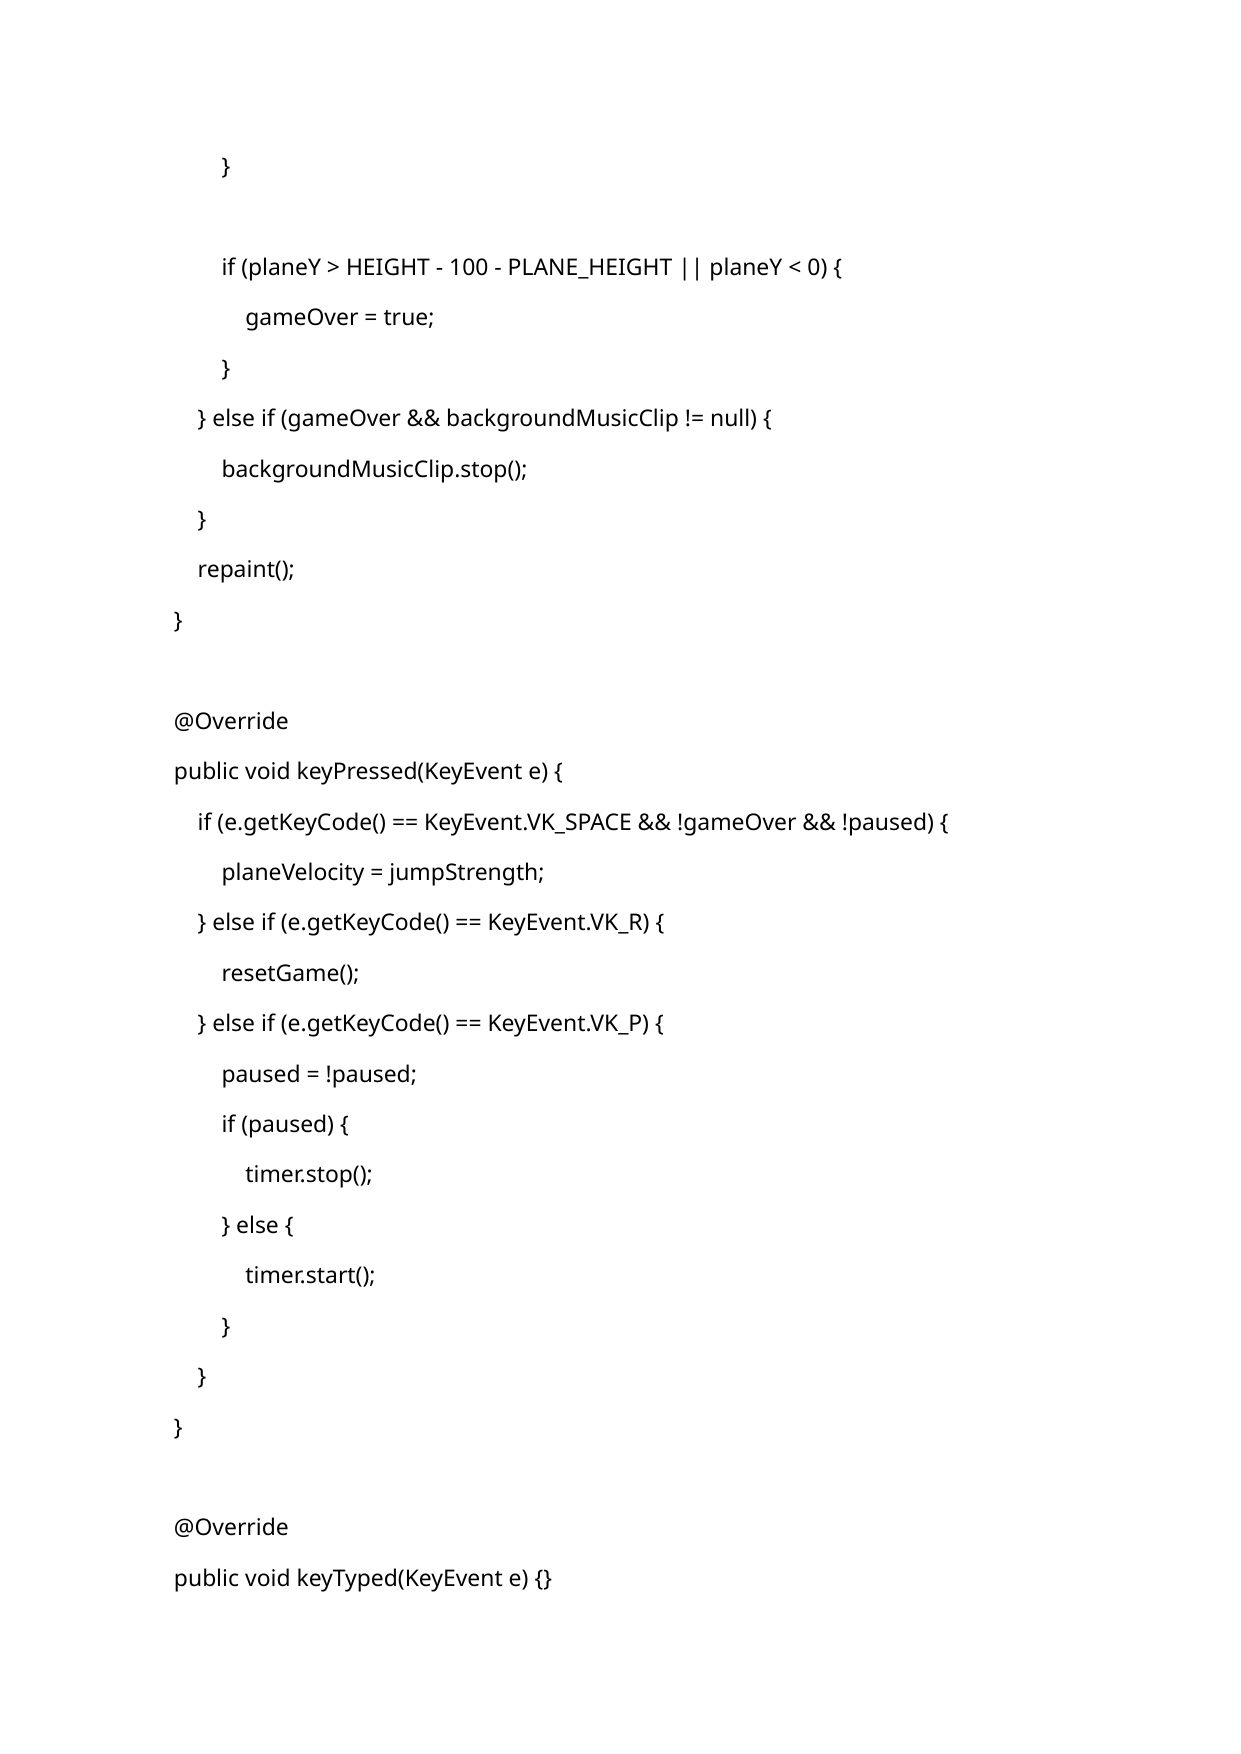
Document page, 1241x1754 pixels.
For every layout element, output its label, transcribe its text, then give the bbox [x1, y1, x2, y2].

text timer.start(); [150, 1259, 1090, 1290]
text resetGame(); [150, 957, 1090, 988]
text } else if (e.getKeyCode() == KeyEvent.VK_R) { [150, 906, 1090, 937]
text if (e.getKeyCode() == KeyEvent.VK_SPACE && !gameOver && !paused) { [150, 805, 1090, 837]
text } [150, 150, 1090, 181]
text } [150, 1309, 1090, 1341]
text public void keyPressed(KeyEvent e) { [150, 755, 1090, 786]
text } else if (e.getKeyCode() == KeyEvent.VK_P) { [150, 1007, 1090, 1038]
text repaint(); [150, 553, 1090, 584]
text gameOver = true; [150, 301, 1090, 332]
text } [150, 1360, 1090, 1391]
text paused = !paused; [150, 1057, 1090, 1089]
text } [150, 352, 1090, 383]
text planeVelocity = jumpStrength; [150, 856, 1090, 887]
text if (paused) { [150, 1108, 1090, 1139]
text } [150, 1410, 1090, 1442]
text } else { [150, 1209, 1090, 1240]
text @Override [150, 1511, 1090, 1542]
text } [150, 503, 1090, 534]
text if (planeY > HEIGHT - 100 - PLANE_HEIGHT || planeY < 0) { [150, 251, 1090, 282]
text public void keyTyped(KeyEvent e) {} [150, 1562, 1090, 1593]
text } [150, 604, 1090, 635]
text backgroundMusicClip.stop(); [150, 452, 1090, 484]
text @Override [150, 704, 1090, 736]
text timer.stop(); [150, 1158, 1090, 1189]
text } else if (gameOver && backgroundMusicClip != null) { [150, 402, 1090, 433]
